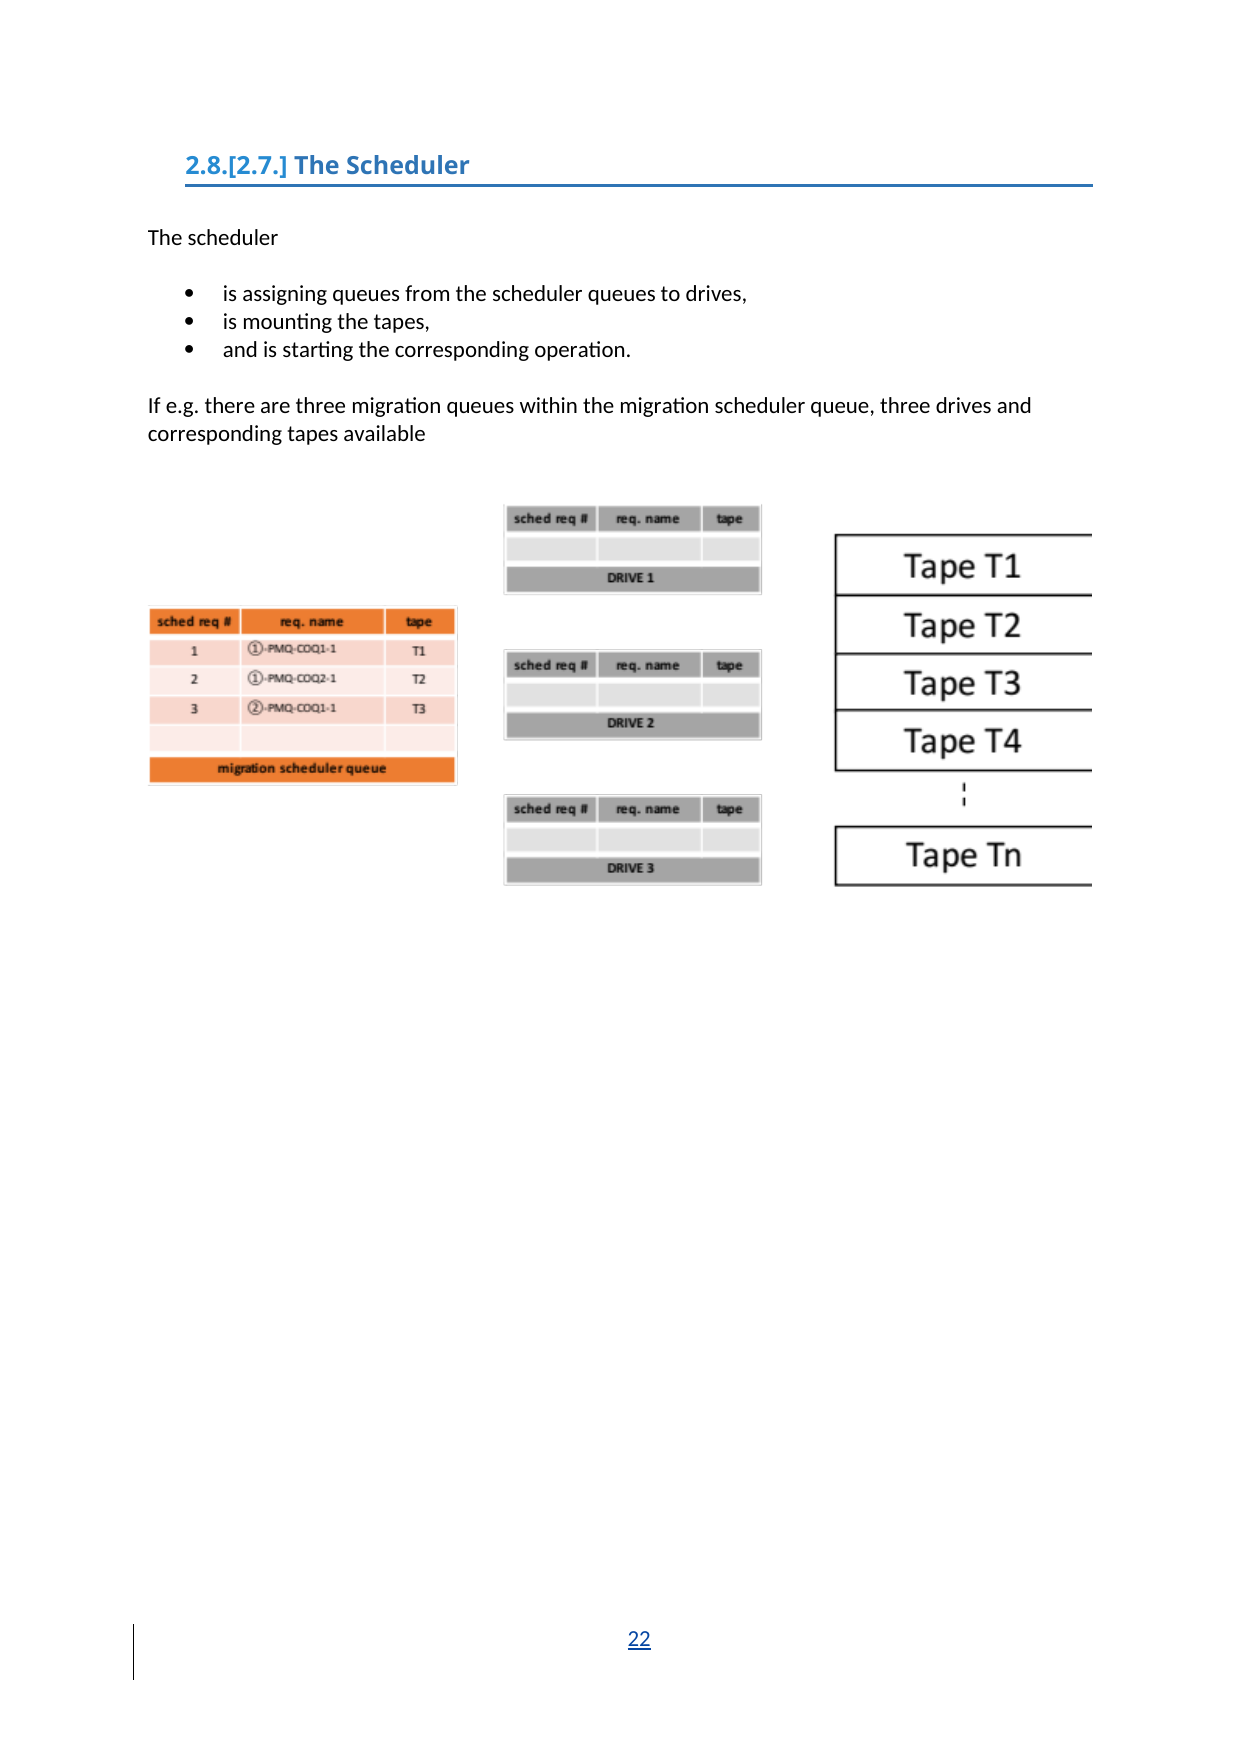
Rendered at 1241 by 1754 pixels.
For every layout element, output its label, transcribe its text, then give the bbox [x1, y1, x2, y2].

list and is starting the corresponding operation. [185, 335, 1093, 363]
text If e.g. there are three migration queues within the migration scheduler queue, three drives and corresponding tapes available [148, 391, 1093, 447]
list is assigning queues from the scheduler queues to drives, [185, 279, 1093, 307]
list is mounting the tapes, [185, 307, 1093, 335]
subtitle The Scheduler [185, 148, 1093, 184]
text The scheduler [148, 223, 1093, 251]
